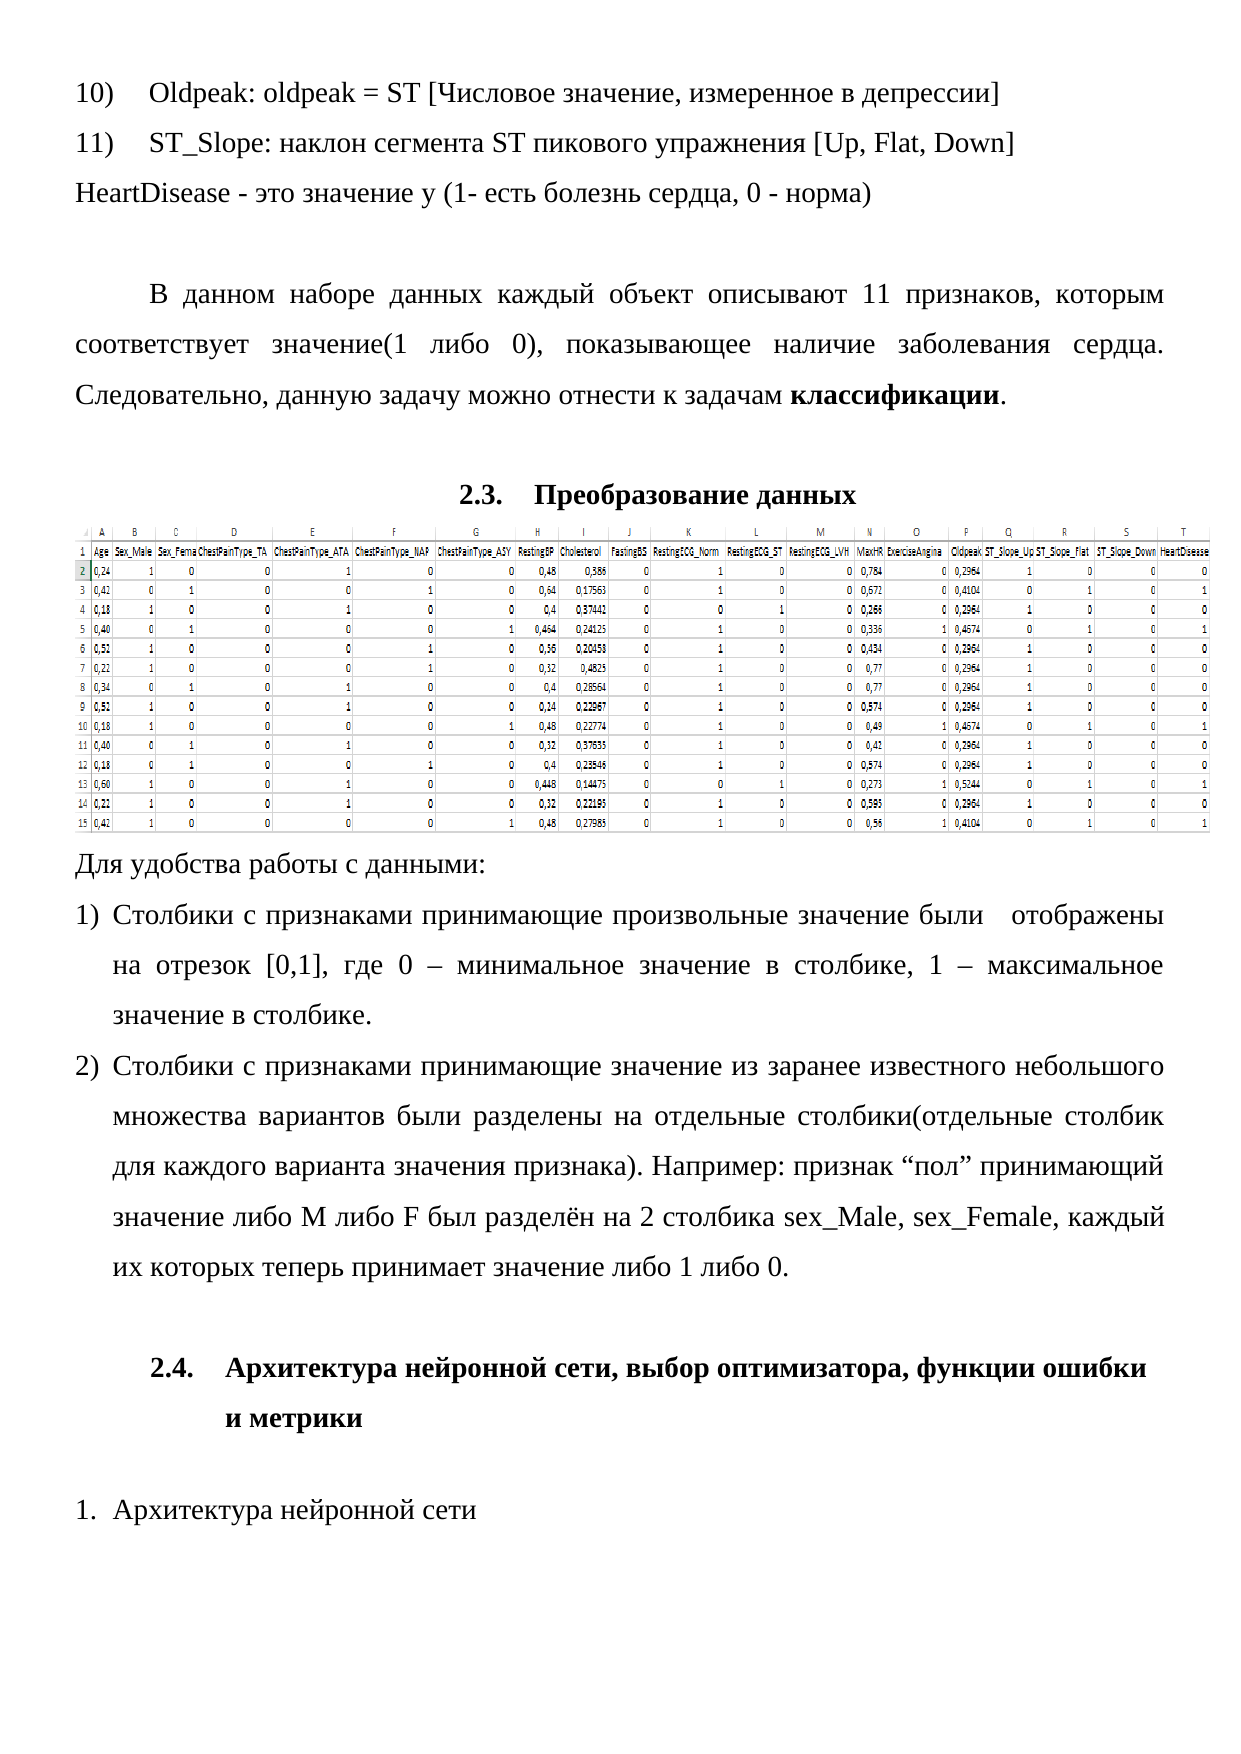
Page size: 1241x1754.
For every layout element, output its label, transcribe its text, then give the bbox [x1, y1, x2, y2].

text Для удобства работы с данными: [75, 847, 1165, 880]
list Oldpeak: oldpeak = ST [Числовое значение, измеренное в депрессии] [248, 75, 1165, 108]
list Преобразование данных [150, 477, 1165, 511]
picture [75, 527, 1210, 833]
text HeartDisease - это значение y (1- есть болезнь сердца, 0 - норма) [75, 176, 1165, 209]
list Архитектура нейронной сети [75, 1492, 1165, 1526]
list Столбики с признаками принимающие значение из заранее известного небольшого множества вариантов были разделены на отдельные столбики(отдельные столбик для каждого варианта значения признака). Например: признак “пол” принимающий значение либо M либо F был разделён на 2 столбика sex_Male, sex_Female, каждый их которых теперь принимает значение либо 1 либо 0. [75, 1048, 1165, 1283]
list Столбики с признаками принимающие произвольные значение были отображены на отрезок [0,1], где 0 – минимальное значение в столбике, 1 – максимальное значение в столбике. [75, 897, 1165, 1031]
list ST_Slope: наклон сегмента ST пикового упражнения [Up, Flat, Down] [75, 125, 1165, 159]
list Архитектура нейронной сети, выбор оптимизатора, функции ошибки и метрики [150, 1350, 1165, 1433]
text В данном наборе данных каждый объект описывают 11 признаков, которым соответствует значение(1 либо 0), показывающее наличие заболевания сердца. Следовательно, данную задачу можно отнести к задачам классификации. [75, 276, 1165, 410]
